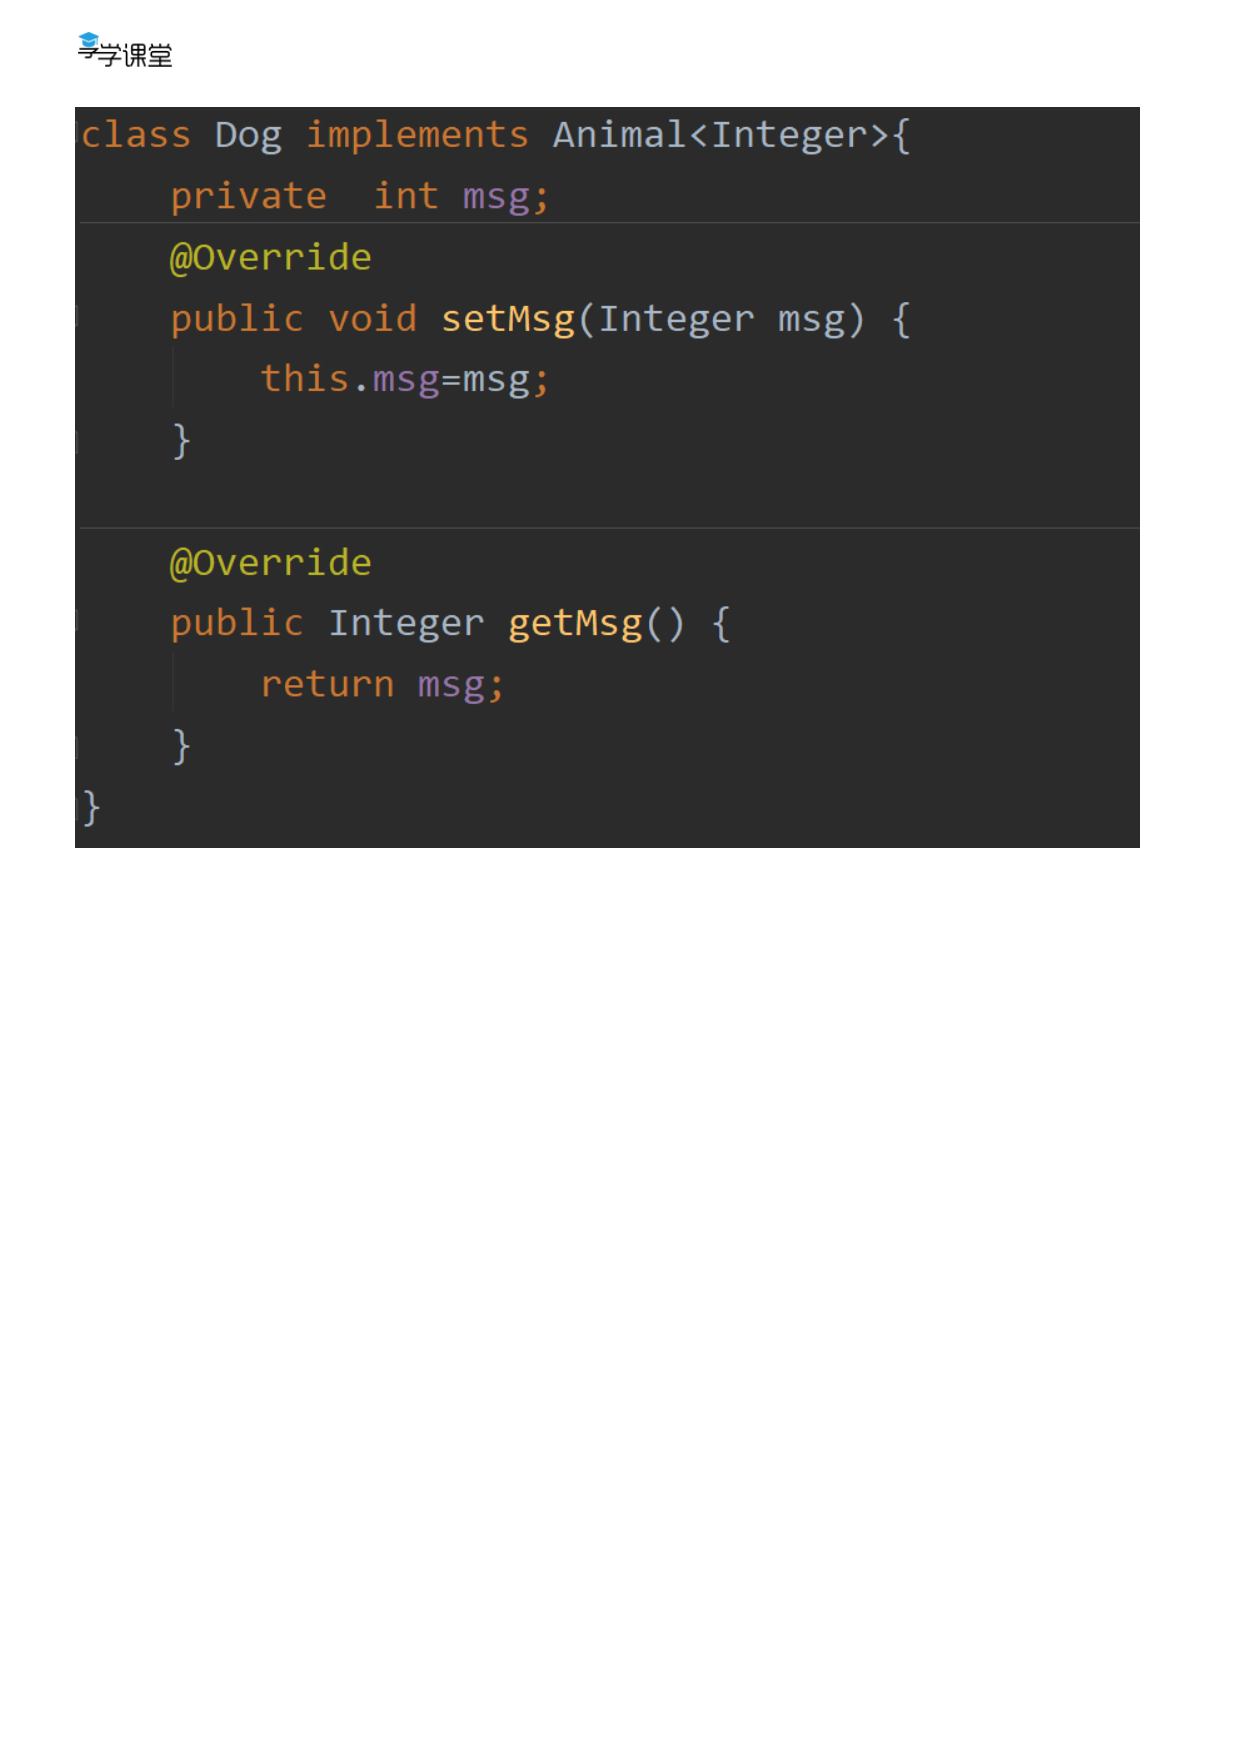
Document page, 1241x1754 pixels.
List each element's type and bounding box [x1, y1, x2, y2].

picture [75, 31, 177, 71]
picture [75, 107, 1140, 848]
